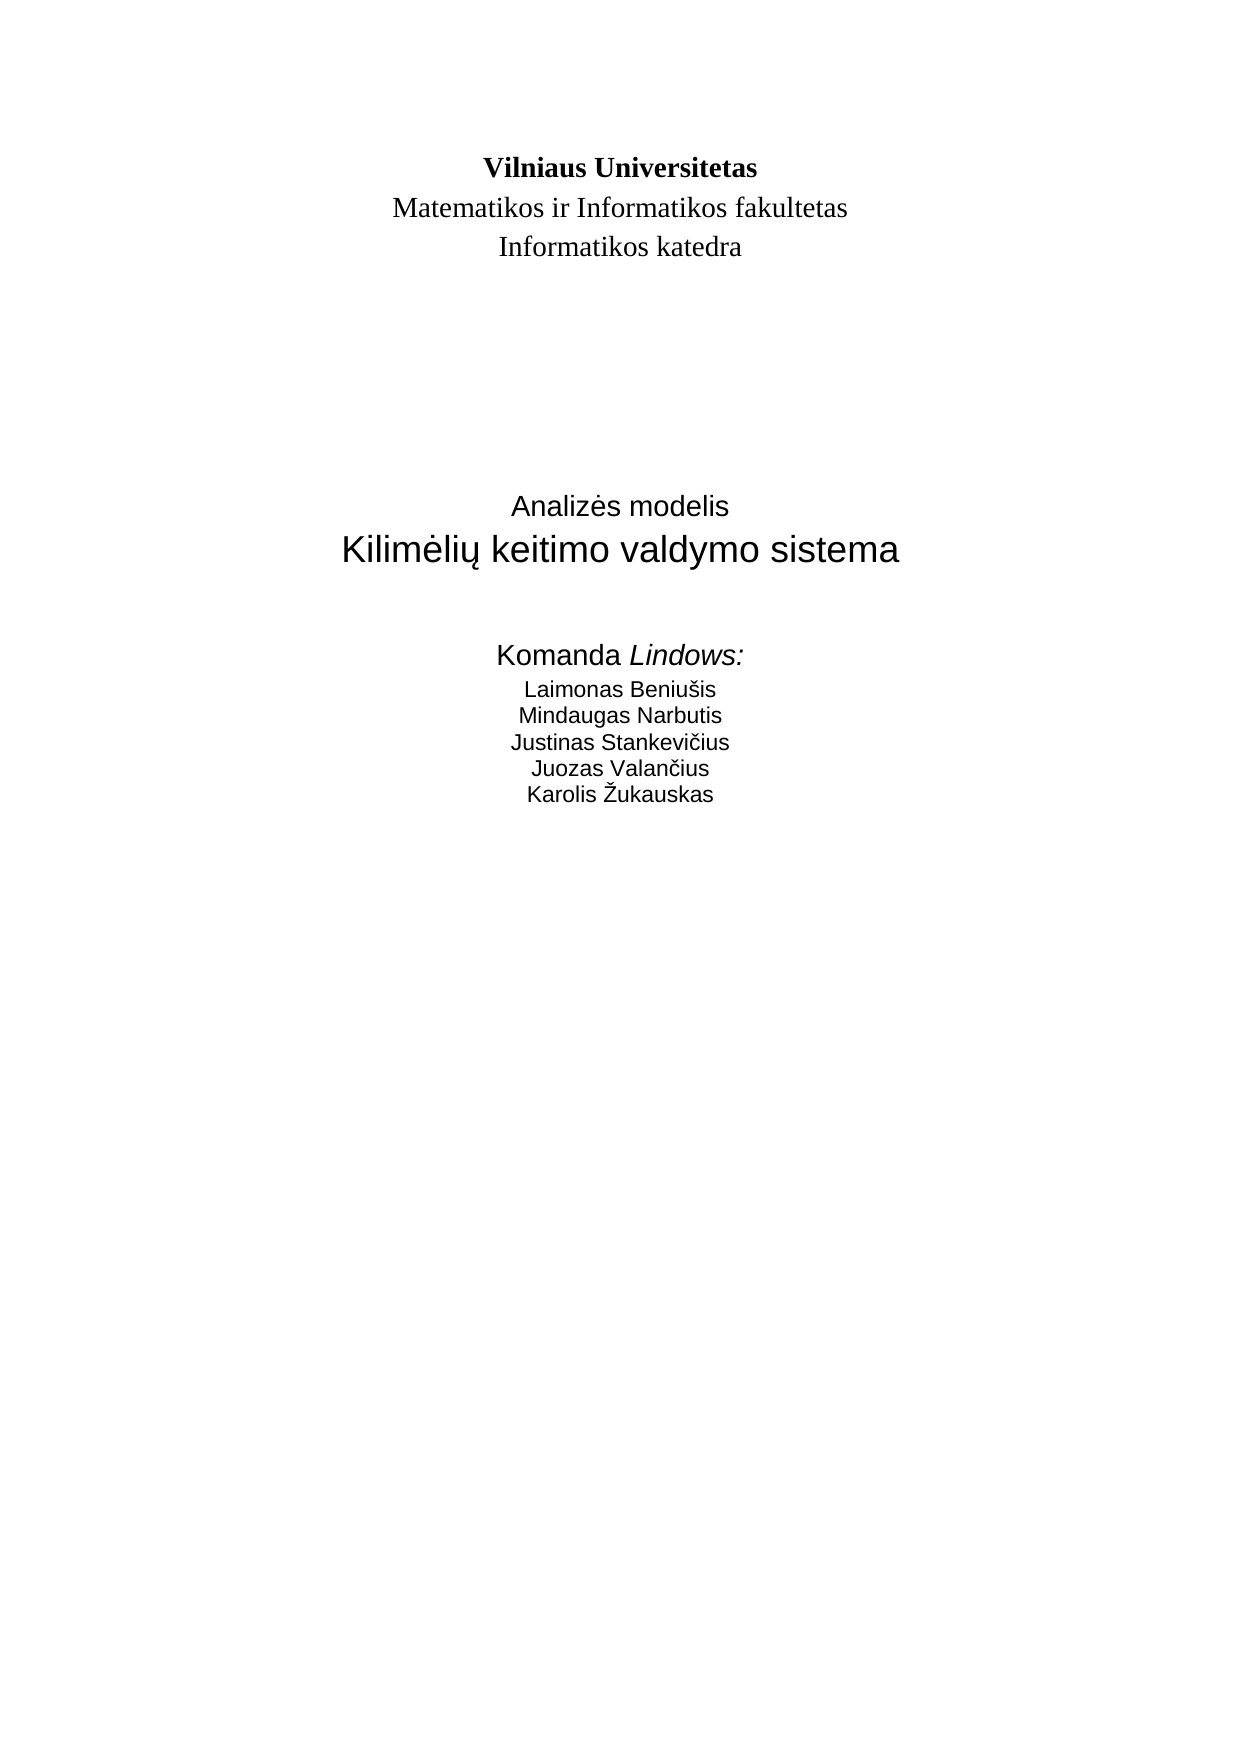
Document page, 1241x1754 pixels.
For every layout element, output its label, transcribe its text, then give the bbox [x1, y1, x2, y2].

text Analizės modelis [150, 489, 1090, 522]
title Vilniaus Universitetas [150, 150, 1090, 183]
text Laimonas Beniušis Mindaugas Narbutis Justinas Stankevičius Juozas Valančius Karolis Žukauskas [150, 676, 1090, 808]
text Kilimėlių keitimo valdymo sistema [150, 527, 1090, 571]
title Matematikos ir Informatikos fakultetas [150, 190, 1090, 223]
title Informatikos katedra [150, 229, 1090, 263]
text Komanda Lindows: [150, 637, 1090, 671]
